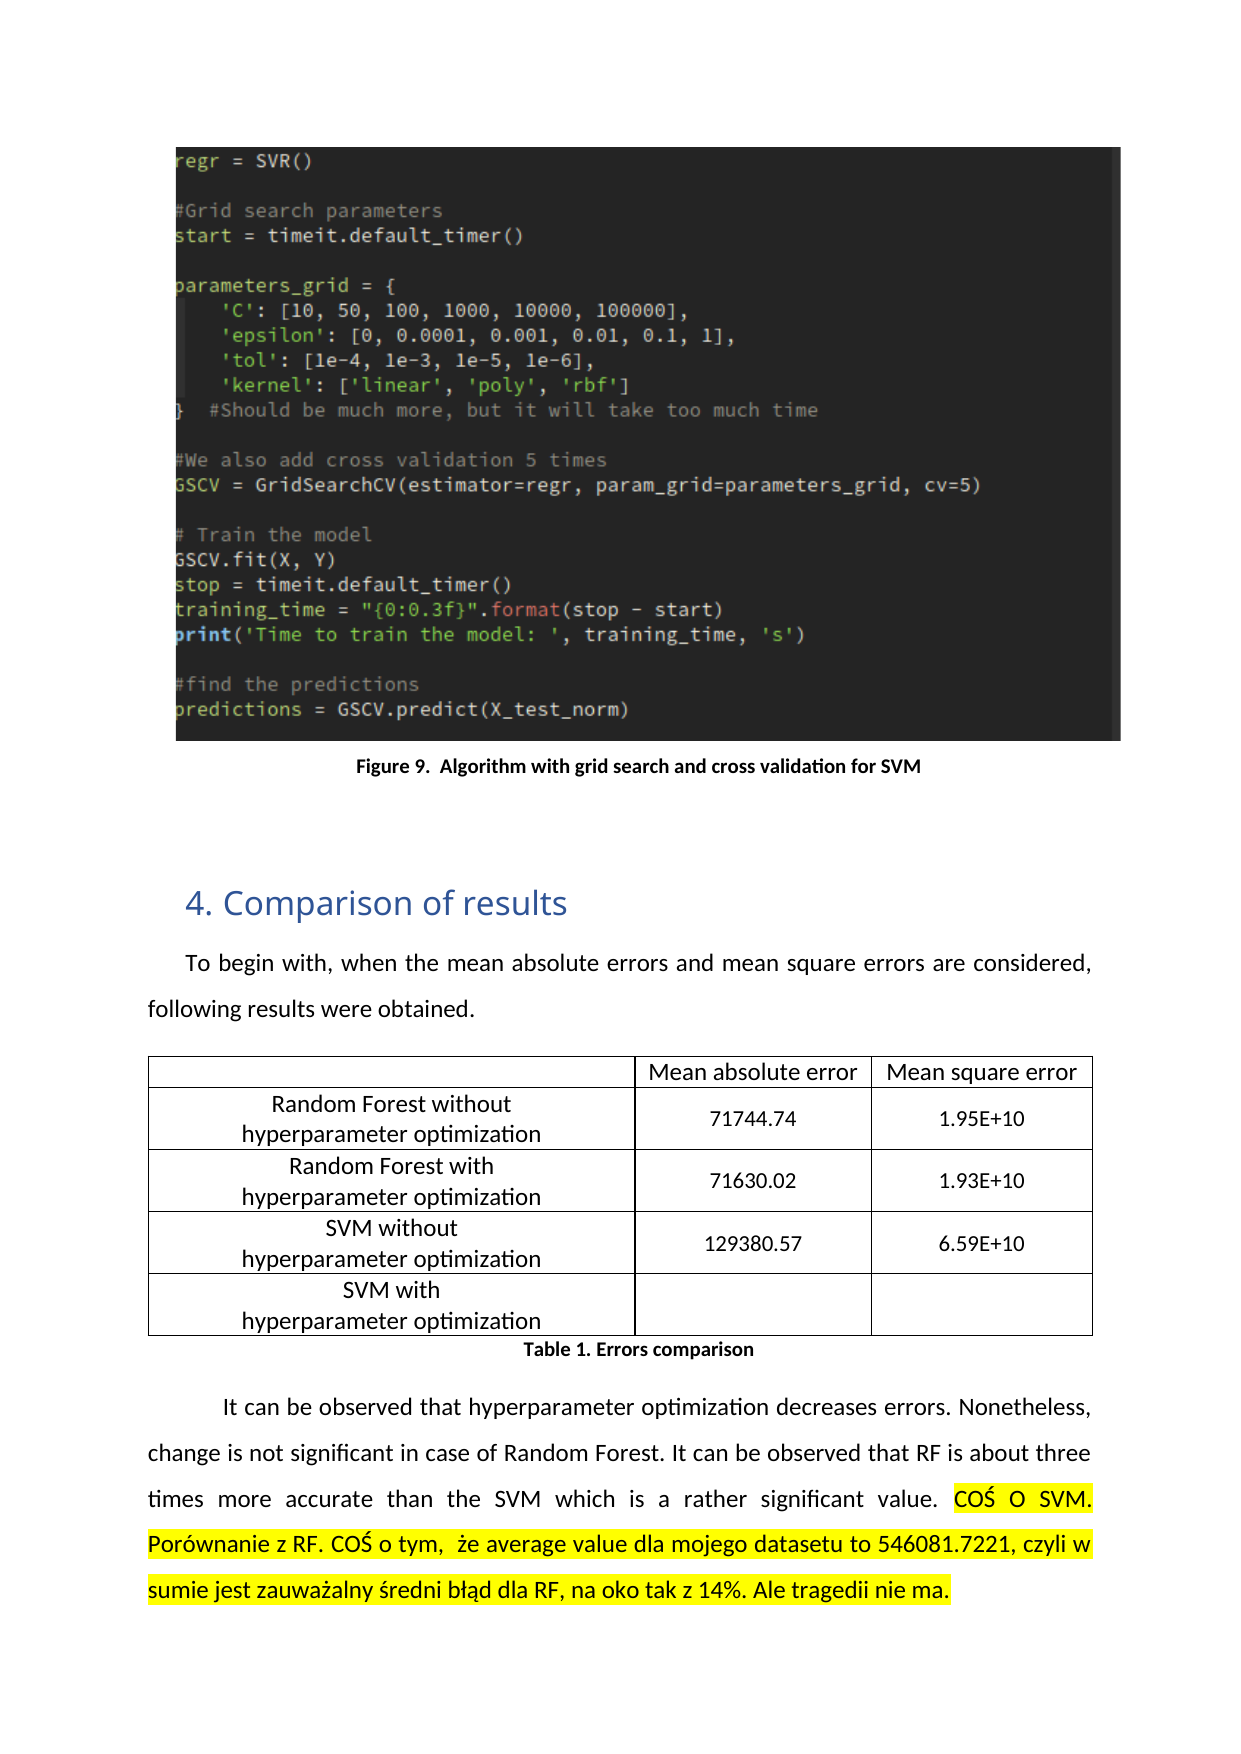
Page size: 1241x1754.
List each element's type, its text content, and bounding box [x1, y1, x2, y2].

table_cell 71630.02 [636, 1150, 871, 1211]
picture [175, 147, 1121, 741]
table_cell SVM without hyperparameter optimization [149, 1212, 634, 1273]
table_header Mean square error [872, 1057, 1092, 1087]
text It can be observed that hyperparameter optimization decreases errors. Nonetheless, change is not significant in case of Random Forest. It can be observed that RF is about three times more accurate than the SVM which is a rather significant value. COŚ O SVM. Porównanie z RF. COŚ o tym, że average value dla mojego datasetu to 546081.7221, czyli w sumie jest zauważalny średni błąd dla RF, na oko tak z 14%. Ale tragedii nie ma. [148, 1559, 1093, 1605]
subtitle Comparison of results [185, 879, 1093, 925]
table_cell 6.59E+10 [872, 1212, 1092, 1273]
text Table 1. Errors comparison [148, 1336, 1093, 1362]
table_cell Random Forest with hyperparameter optimization [149, 1150, 634, 1211]
table_header Mean absolute error [636, 1057, 871, 1087]
text It can be observed that hyperparameter optimization decreases errors. Nonetheless, change is not significant in case of Random Forest. It can be observed that RF is about three times more accurate than the SVM which is a rather significant value. COŚ O SVM. Porównanie z RF. COŚ o tym, że average value dla mojego datasetu to 546081.7221, czyli w sumie jest zauważalny średni błąd dla RF, na oko tak z 14%. Ale tragedii nie ma. [148, 1391, 1093, 1529]
table_cell 1.95E+10 [872, 1088, 1092, 1149]
table_cell 129380.57 [636, 1212, 871, 1273]
table_cell [872, 1274, 1092, 1335]
table_header [149, 1057, 634, 1087]
table_cell [636, 1274, 871, 1335]
table_cell 71744.74 [636, 1088, 871, 1149]
table_cell SVM with hyperparameter optimization [149, 1274, 634, 1335]
text To begin with, when the mean absolute errors and mean square errors are considered, following results were obtained. [148, 947, 1093, 1024]
table_cell Random Forest without hyperparameter optimization [149, 1088, 634, 1149]
table_cell 1.93E+10 [872, 1150, 1092, 1211]
